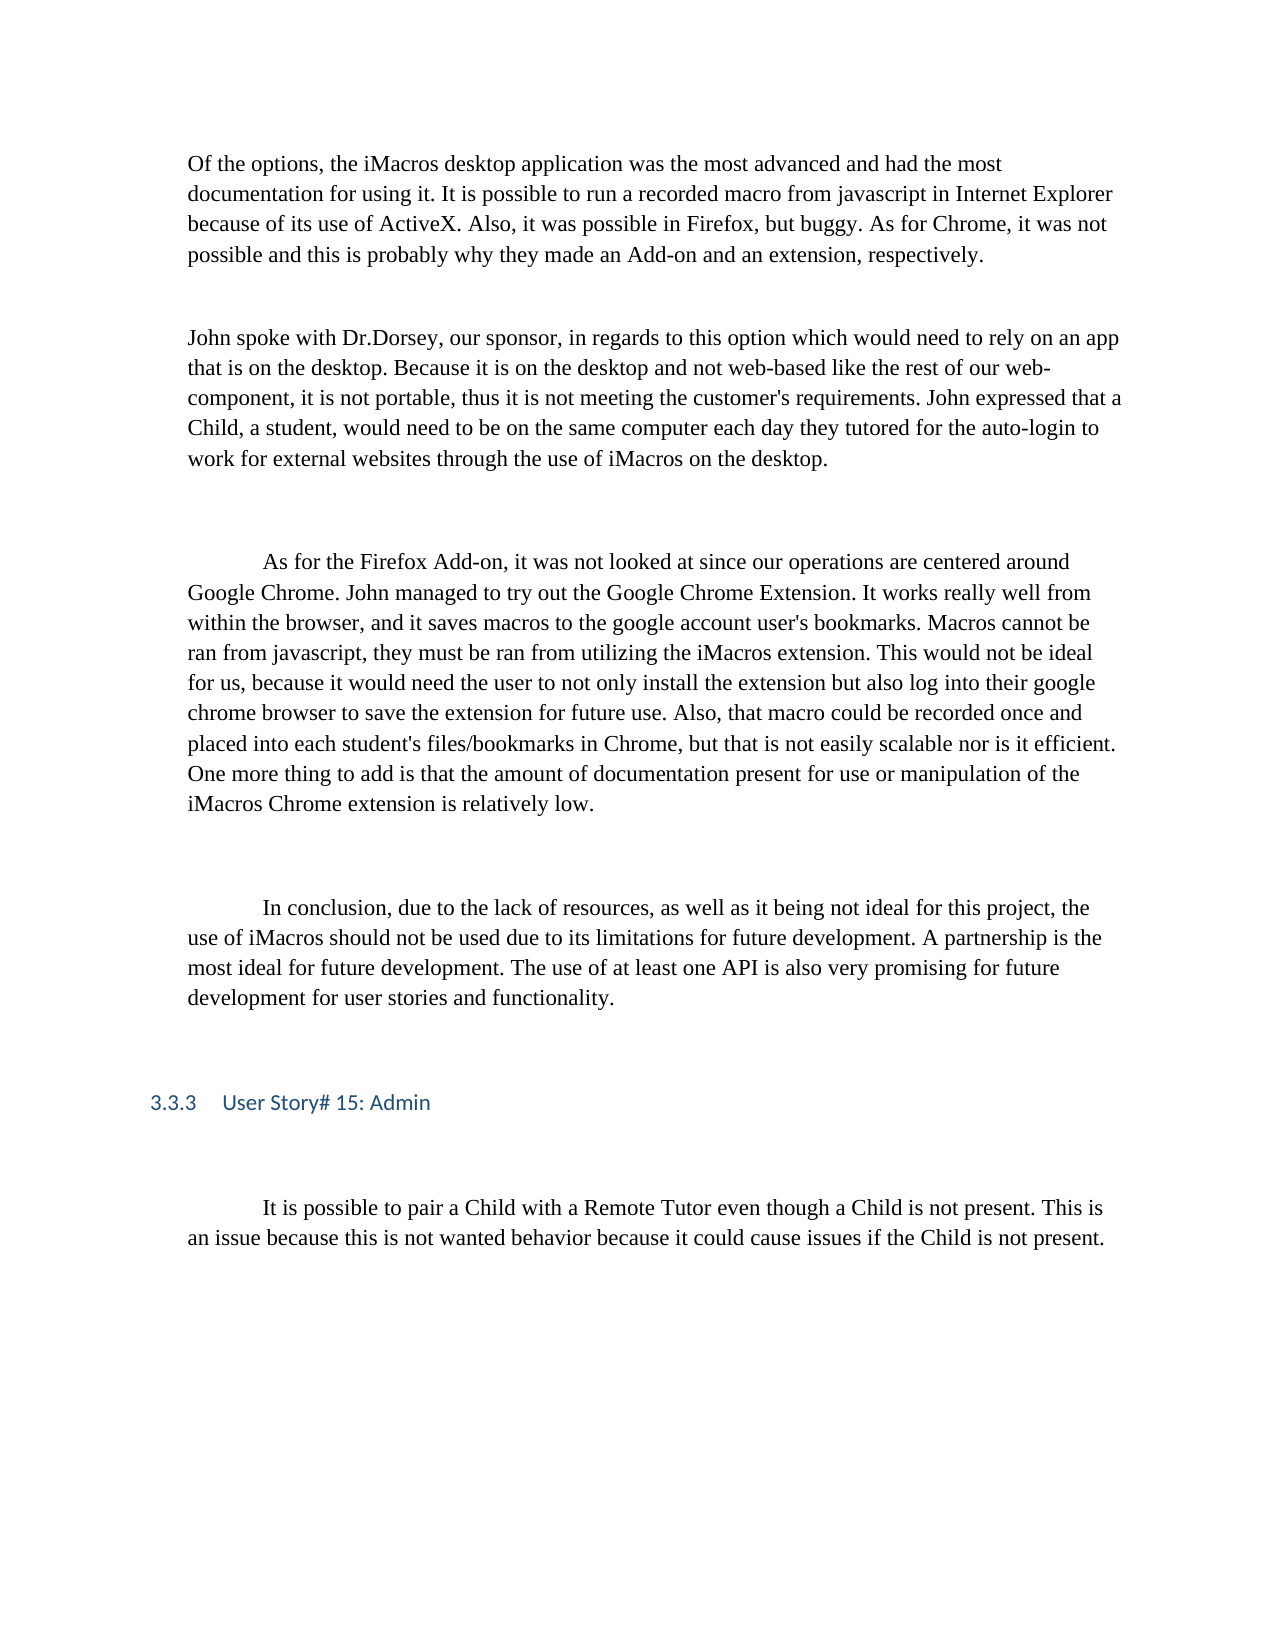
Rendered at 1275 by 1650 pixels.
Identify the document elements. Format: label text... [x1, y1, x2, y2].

text As for the Firefox Add-on, it was not looked at since our operations are centered around Google Chrome. John managed to try out the Google Chrome Extension. It works really well from within the browser, and it saves macros to the google account user's bookmarks. Macros cannot be ran from javascript, they must be ran from utilizing the iMacros extension. This would not be ideal for us, because it would need the user to not only install the extension but also log into their google chrome browser to save the extension for future use. Also, that macro could be recorded once and placed into each student's files/bookmarks in Chrome, but that is not easily scalable nor is it efficient. One more thing to add is that the amount of documentation present for use or manipulation of the iMacros Chrome extension is relatively low. [187, 548, 1125, 816]
text It is possible to pair a Child with a Remote Tutor even though a Child is not present. This is an issue because this is not wanted behavior because it could cause issues if the Child is not present. [187, 1194, 1125, 1251]
text Of the options, the iMacros desktop application was the most advanced and had the most documentation for using it. It is possible to run a recorded macro from javascript in Internet Explorer because of its use of ActiveX. Also, it was possible in Firefox, but buggy. As for Chrome, it was not possible and this is probably why they made an Add-on and an extension, respectively. [187, 150, 1125, 299]
text In conclusion, due to the lack of resources, as well as it being not ideal for this project, the use of iMacros should not be used due to its limitations for future development. A partnership is the most ideal for future development. The use of at least one API is also very promising for future development for user stories and functionality. [187, 894, 1125, 1011]
text 3.3.3 User Story# 15: Admin [150, 1088, 1125, 1117]
text John spoke with Dr.Dorsey, our sponsor, in regards to this option which would need to rely on an app that is on the desktop. Because it is on the desktop and not web-based like the rest of our web-component, it is not portable, thus it is not meeting the customer's requirements. John expressed that a Child, a student, would need to be on the same computer each day they tutored for the auto-login to work for external websites through the use of iMacros on the desktop. [187, 324, 1125, 471]
